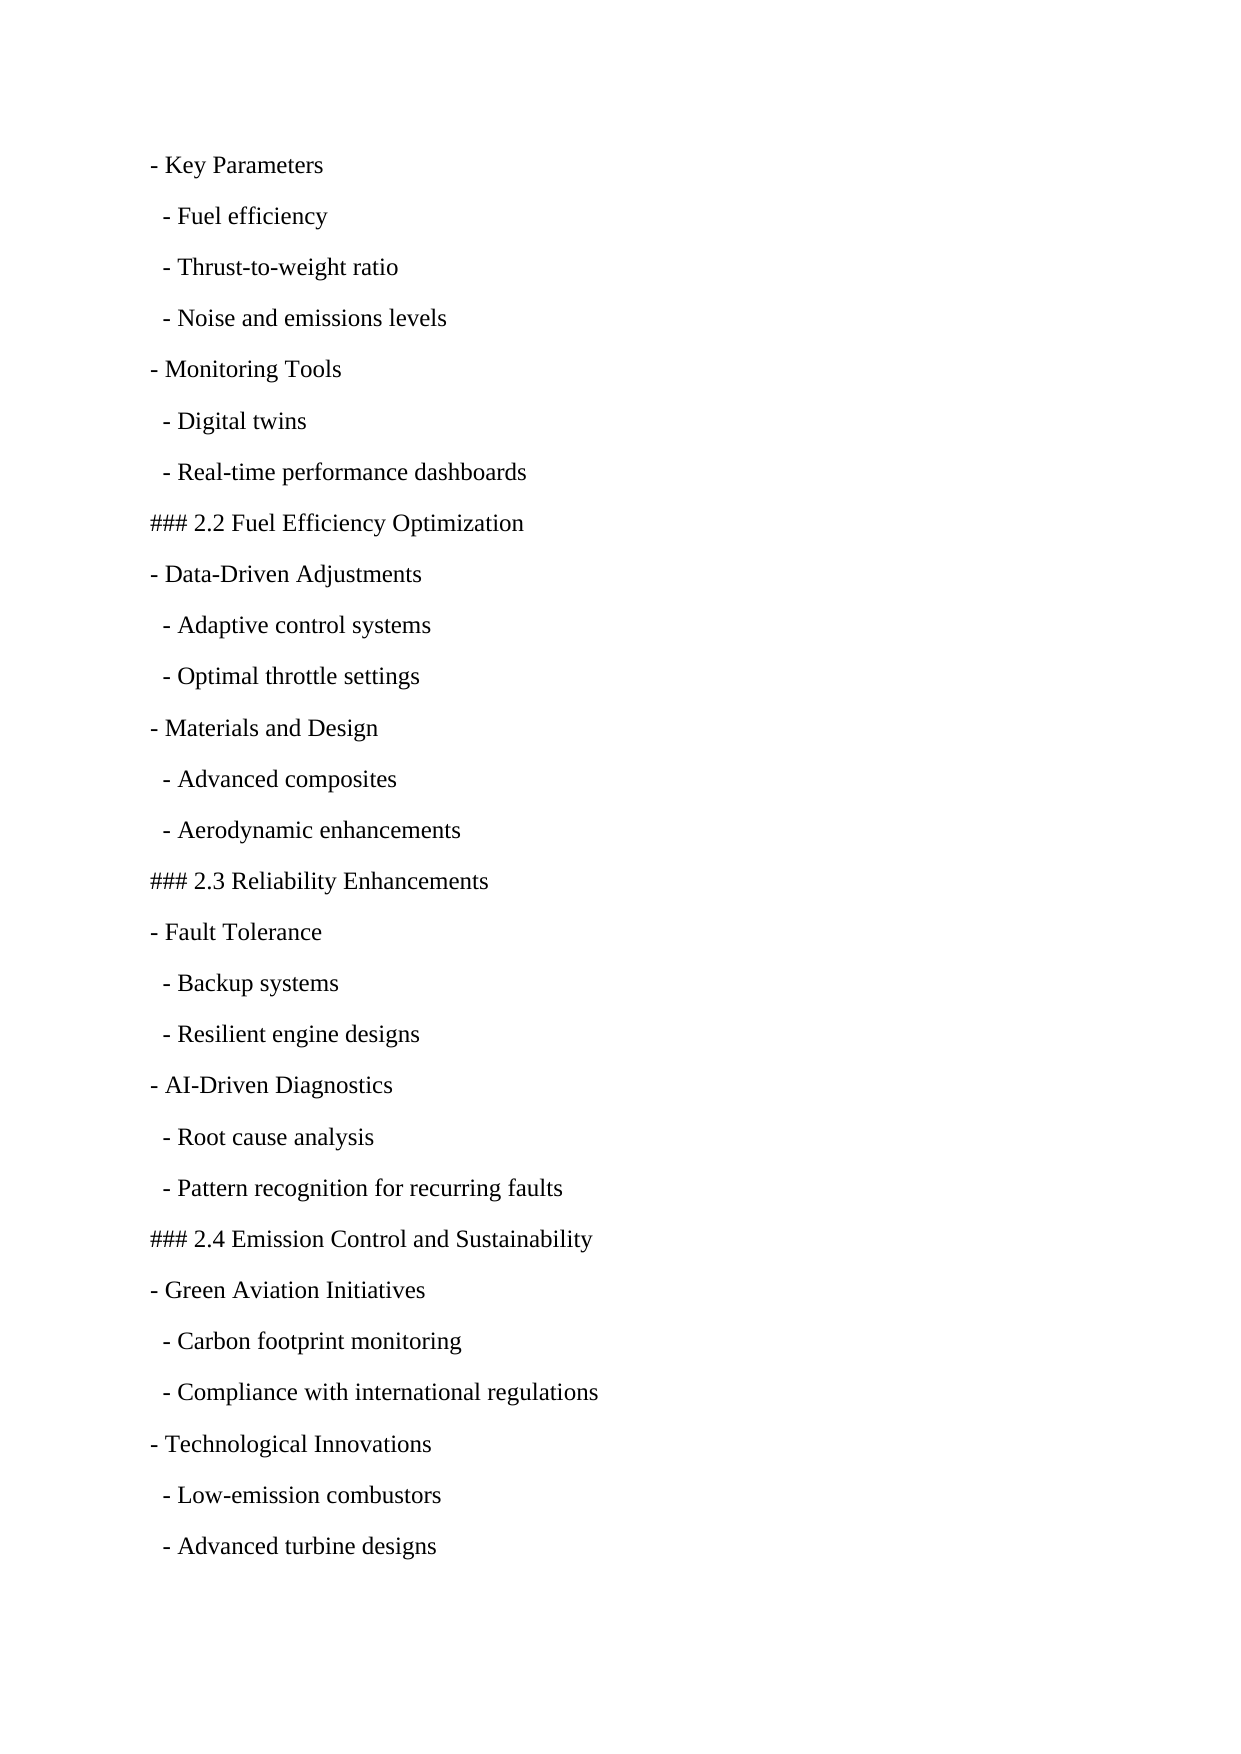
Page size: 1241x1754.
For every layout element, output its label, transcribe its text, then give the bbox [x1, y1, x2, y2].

text ### 2.4 Emission Control and Sustainability [150, 1224, 1090, 1253]
text - Pattern recognition for recurring faults [150, 1173, 1090, 1202]
text - Carbon footprint monitoring [150, 1326, 1090, 1355]
text - Digital twins [150, 406, 1090, 434]
text - Green Aviation Initiatives [150, 1275, 1090, 1304]
text - Optimal throttle settings [150, 661, 1090, 690]
text - Data-Driven Adjustments [150, 559, 1090, 588]
text - Noise and emissions levels [150, 303, 1090, 332]
text - Advanced composites [150, 764, 1090, 792]
text - Thrust-to-weight ratio [150, 252, 1090, 281]
text - Backup systems [150, 968, 1090, 997]
text - Monitoring Tools [150, 354, 1090, 383]
text ### 2.2 Fuel Efficiency Optimization [150, 508, 1090, 537]
text - Fuel efficiency [150, 201, 1090, 230]
text - Technological Innovations [150, 1429, 1090, 1457]
text - Root cause analysis [150, 1122, 1090, 1151]
text - Aerodynamic enhancements [150, 815, 1090, 844]
text - AI-Driven Diagnostics [150, 1071, 1090, 1099]
text - Key Parameters [150, 150, 1090, 179]
text - Materials and Design [150, 713, 1090, 741]
text - Advanced turbine designs [150, 1531, 1090, 1560]
text ### 2.3 Reliability Enhancements [150, 866, 1090, 895]
text - Adaptive control systems [150, 610, 1090, 639]
text - Real-time performance dashboards [150, 457, 1090, 486]
text - Compliance with international regulations [150, 1377, 1090, 1406]
text - Low-emission combustors [150, 1480, 1090, 1508]
text - Resilient engine designs [150, 1019, 1090, 1048]
text - Fault Tolerance [150, 917, 1090, 946]
